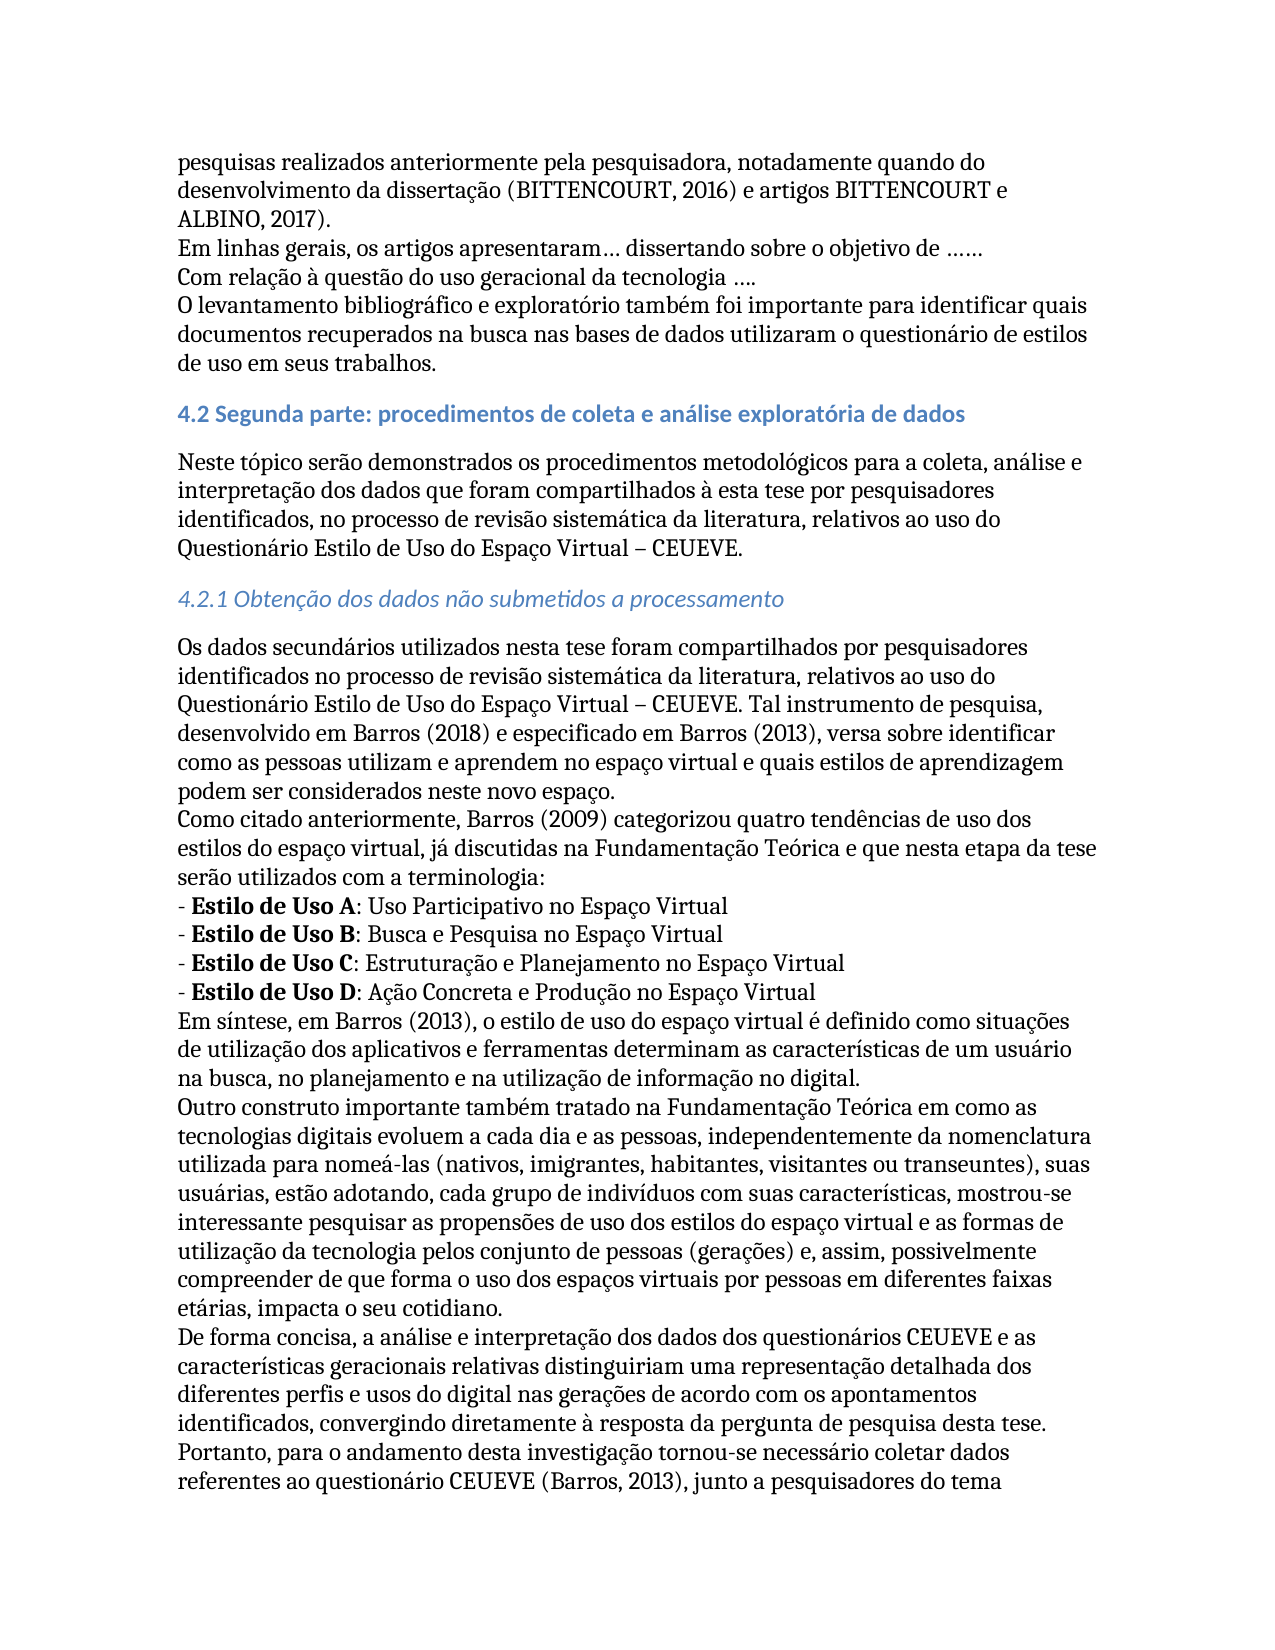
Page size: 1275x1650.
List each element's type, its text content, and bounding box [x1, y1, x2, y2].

subtitle 4.2 Segunda parte: procedimentos de coleta e análise exploratória de dados [177, 398, 1098, 429]
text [177, 148, 1098, 378]
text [177, 633, 1098, 1495]
text Neste tópico serão demonstrados os procedimentos metodológicos para a coleta, análise e interpretação dos dados que foram compartilhados à esta tese por pesquisadores identificados, no processo de revisão sistemática da literatura, relativos ao uso do Questionário Estilo de Uso do Espaço Virtual – CEUEVE. [177, 448, 1098, 563]
subtitle 4.2.1 Obtenção dos dados não submetidos a processamento [177, 583, 1098, 614]
